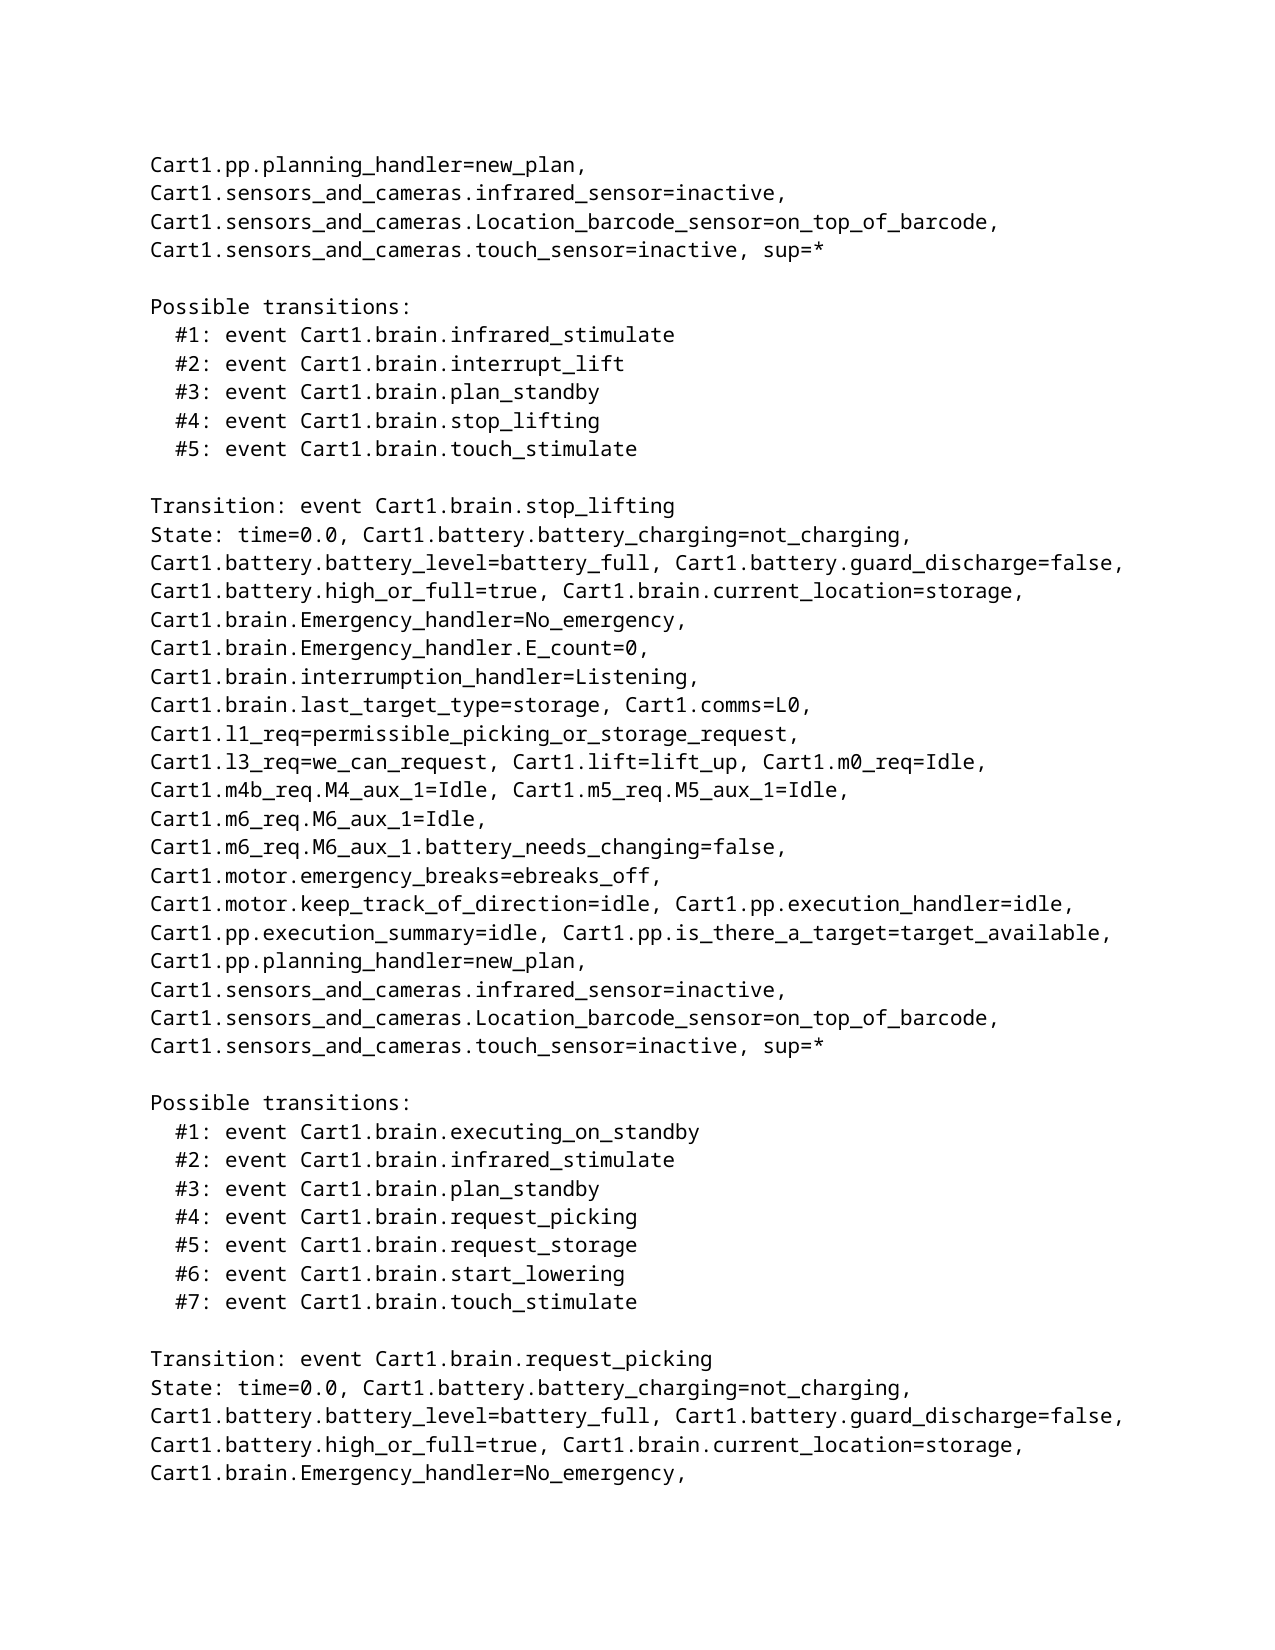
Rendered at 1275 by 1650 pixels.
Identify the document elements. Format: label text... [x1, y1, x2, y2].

text Possible transitions: [150, 292, 1125, 321]
text #1: event Cart1.brain.executing_on_standby [150, 1117, 1125, 1145]
text State: time=0.0, Cart1.battery.battery_charging=not_charging, Cart1.battery.battery_level=battery_full, Cart1.battery.guard_discharge=false, Cart1.battery.high_or_full=true, Cart1.brain.current_location=storage, Cart1.brain.Emergency_handler=No_emergency, Cart1.brain.Emergency_handler.E_count=0, Cart1.brain.interrumption_handler=Listening, Cart1.brain.last_target_type=storage, Cart1.comms=L0, Cart1.l1_req=permissible_picking_or_storage_request, Cart1.l3_req=we_can_request, Cart1.lift=lift_up, Cart1.m0_req=Idle, Cart1.m4b_req.M4_aux_1=Idle, Cart1.m5_req.M5_aux_1=Idle, Cart1.m6_req.M6_aux_1=Idle, Cart1.m6_req.M6_aux_1.battery_needs_changing=false, Cart1.motor.emergency_breaks=ebreaks_off, Cart1.motor.keep_track_of_direction=idle, Cart1.pp.execution_handler=idle, Cart1.pp.execution_summary=idle, Cart1.pp.is_there_a_target=target_available, Cart1.pp.planning_handler=new_plan, Cart1.sensors_and_cameras.infrared_sensor=inactive, Cart1.sensors_and_cameras.Location_barcode_sensor=on_top_of_barcode, Cart1.sensors_and_cameras.touch_sensor=inactive, sup=* [150, 520, 1125, 1060]
text #2: event Cart1.brain.infrared_stimulate [150, 1145, 1125, 1174]
text #5: event Cart1.brain.touch_stimulate [150, 434, 1125, 463]
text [150, 150, 1125, 264]
text #1: event Cart1.brain.infrared_stimulate [150, 321, 1125, 349]
text #2: event Cart1.brain.interrupt_lift [150, 349, 1125, 377]
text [150, 1373, 1125, 1487]
text Transition: event Cart1.brain.stop_lifting [150, 491, 1125, 520]
text Possible transitions: [150, 1088, 1125, 1117]
text #4: event Cart1.brain.request_picking [150, 1202, 1125, 1231]
text #6: event Cart1.brain.start_lowering [150, 1259, 1125, 1287]
text #3: event Cart1.brain.plan_standby [150, 377, 1125, 406]
text #4: event Cart1.brain.stop_lifting [150, 406, 1125, 434]
text #5: event Cart1.brain.request_storage [150, 1231, 1125, 1259]
text Transition: event Cart1.brain.request_picking [150, 1344, 1125, 1373]
text #7: event Cart1.brain.touch_stimulate [150, 1287, 1125, 1316]
text #3: event Cart1.brain.plan_standby [150, 1174, 1125, 1202]
